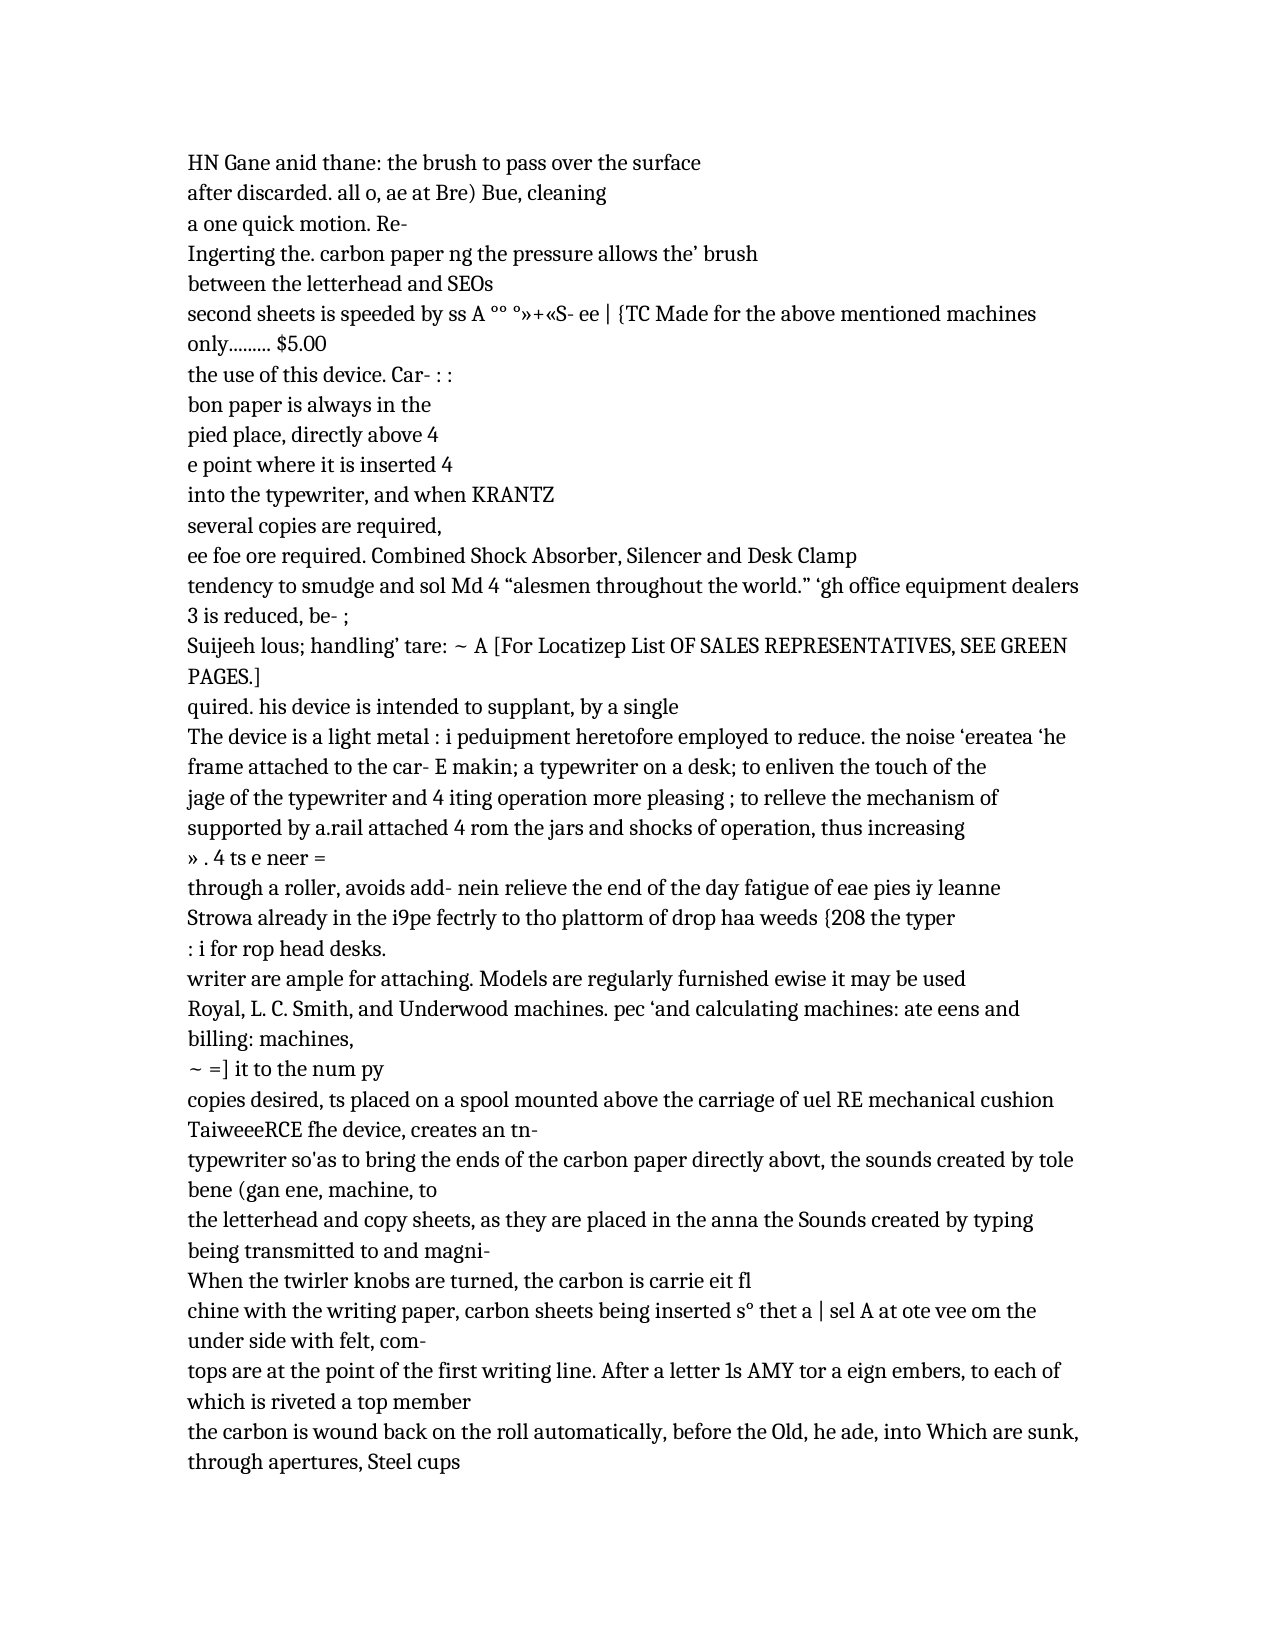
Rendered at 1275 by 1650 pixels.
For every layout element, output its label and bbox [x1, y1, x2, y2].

text [187, 150, 1087, 1475]
